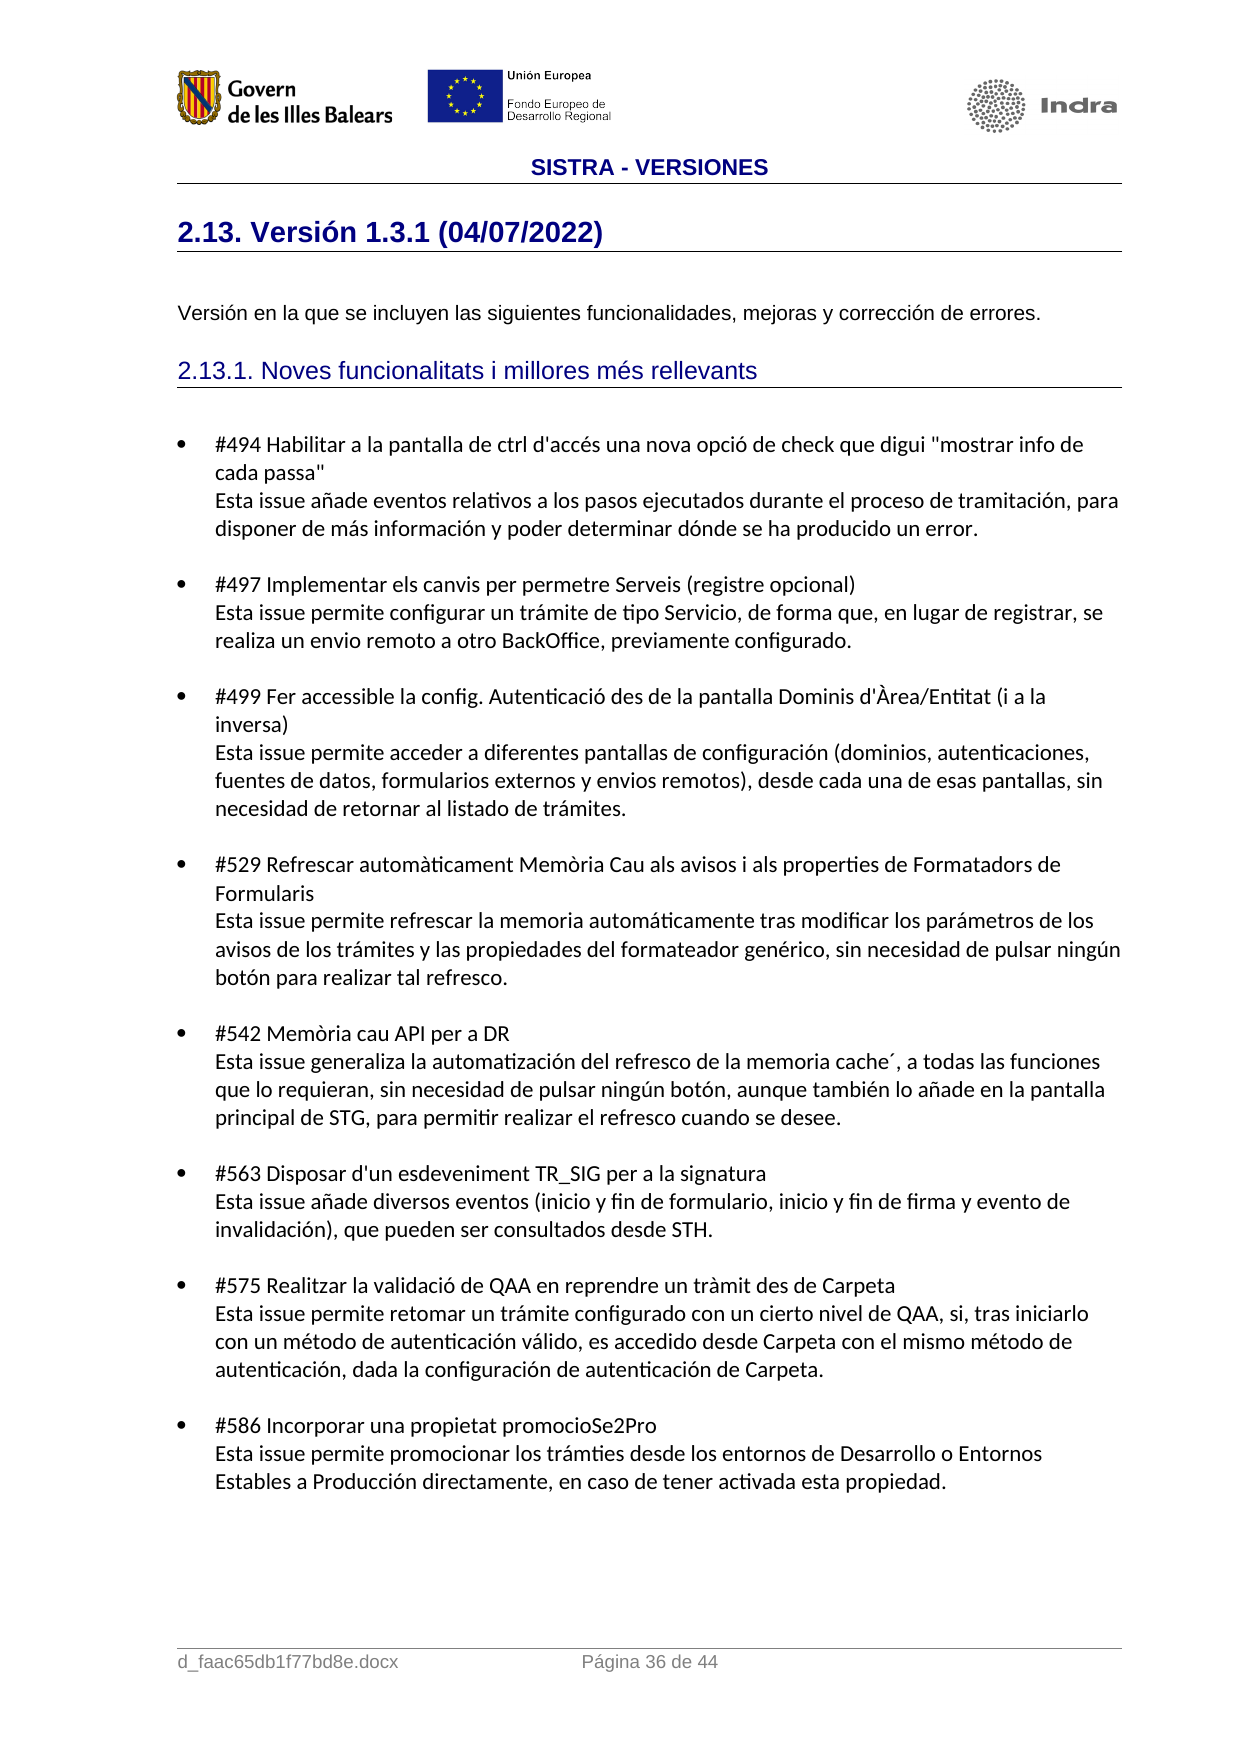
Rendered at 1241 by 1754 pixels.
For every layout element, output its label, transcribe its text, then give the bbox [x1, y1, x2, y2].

list #499 Fer accessible la config. Autenticació des de la pantalla Dominis d'Àrea/Entitat (i a la inversa) [177, 682, 1122, 738]
subtitle Versión 1.3.1 (04/07/2022) [177, 215, 1122, 251]
text Versión en la que se incluyen las siguientes funcionalidades, mejoras y corrección de errores. [177, 301, 1122, 324]
list Esta issue añade eventos relativos a los pasos ejecutados durante el proceso de tramitación, para disponer de más información y poder determinar dónde se ha producido un error. [215, 486, 1122, 542]
list #563 Disposar d'un esdeveniment TR_SIG per a la signatura [177, 1159, 1122, 1187]
list #586 Incorporar una propietat promocioSe2Pro [177, 1411, 1122, 1439]
list #497 Implementar els canvis per permetre Serveis (registre opcional) [177, 570, 1122, 598]
list Esta issue permite promocionar los trámties desde los entornos de Desarrollo o Entornos Estables a Producción directamente, en caso de tener activada esta propiedad. [215, 1439, 1122, 1495]
list Esta issue permite configurar un trámite de tipo Servicio, de forma que, en lugar de registrar, se realiza un envio remoto a otro BackOffice, previamente configurado. [215, 598, 1122, 654]
list #575 Realitzar la validació de QAA en reprendre un tràmit des de Carpeta [177, 1271, 1122, 1299]
list Esta issue permite refrescar la memoria automáticamente tras modificar los parámetros de los avisos de los trámites y las propiedades del formateador genérico, sin necesidad de pulsar ningún botón para realizar tal refresco. [215, 907, 1122, 991]
list Esta issue añade diversos eventos (inicio y fin de formulario, inicio y fin de firma y evento de invalidación), que pueden ser consultados desde STH. [215, 1187, 1122, 1243]
list #529 Refrescar automàticament Memòria Cau als avisos i als properties de Formatadors de Formularis [177, 851, 1122, 907]
subtitle Noves funcionalitats i millores més rellevants [177, 356, 1122, 387]
list Esta issue permite retomar un trámite configurado con un cierto nivel de QAA, si, tras iniciarlo con un método de autenticación válido, es accedido desde Carpeta con el mismo método de autenticación, dada la configuración de autenticación de Carpeta. [215, 1299, 1122, 1383]
list #494 Habilitar a la pantalla de ctrl d'accés una nova opció de check que digui "mostrar info de cada passa" [177, 430, 1122, 486]
list Esta issue generaliza la automatización del refresco de la memoria cache´, a todas las funciones que lo requieran, sin necesidad de pulsar ningún botón, aunque también lo añade en la pantalla principal de STG, para permitir realizar el refresco cuando se desee. [215, 1047, 1122, 1131]
list Esta issue permite acceder a diferentes pantallas de configuración (dominios, autenticaciones, fuentes de datos, formularios externos y envios remotos), desde cada una de esas pantallas, sin necesidad de retornar al listado de trámites. [215, 738, 1122, 823]
picture [176, 70, 393, 125]
picture [421, 67, 611, 125]
list #542 Memòria cau API per a DR [177, 1019, 1122, 1047]
